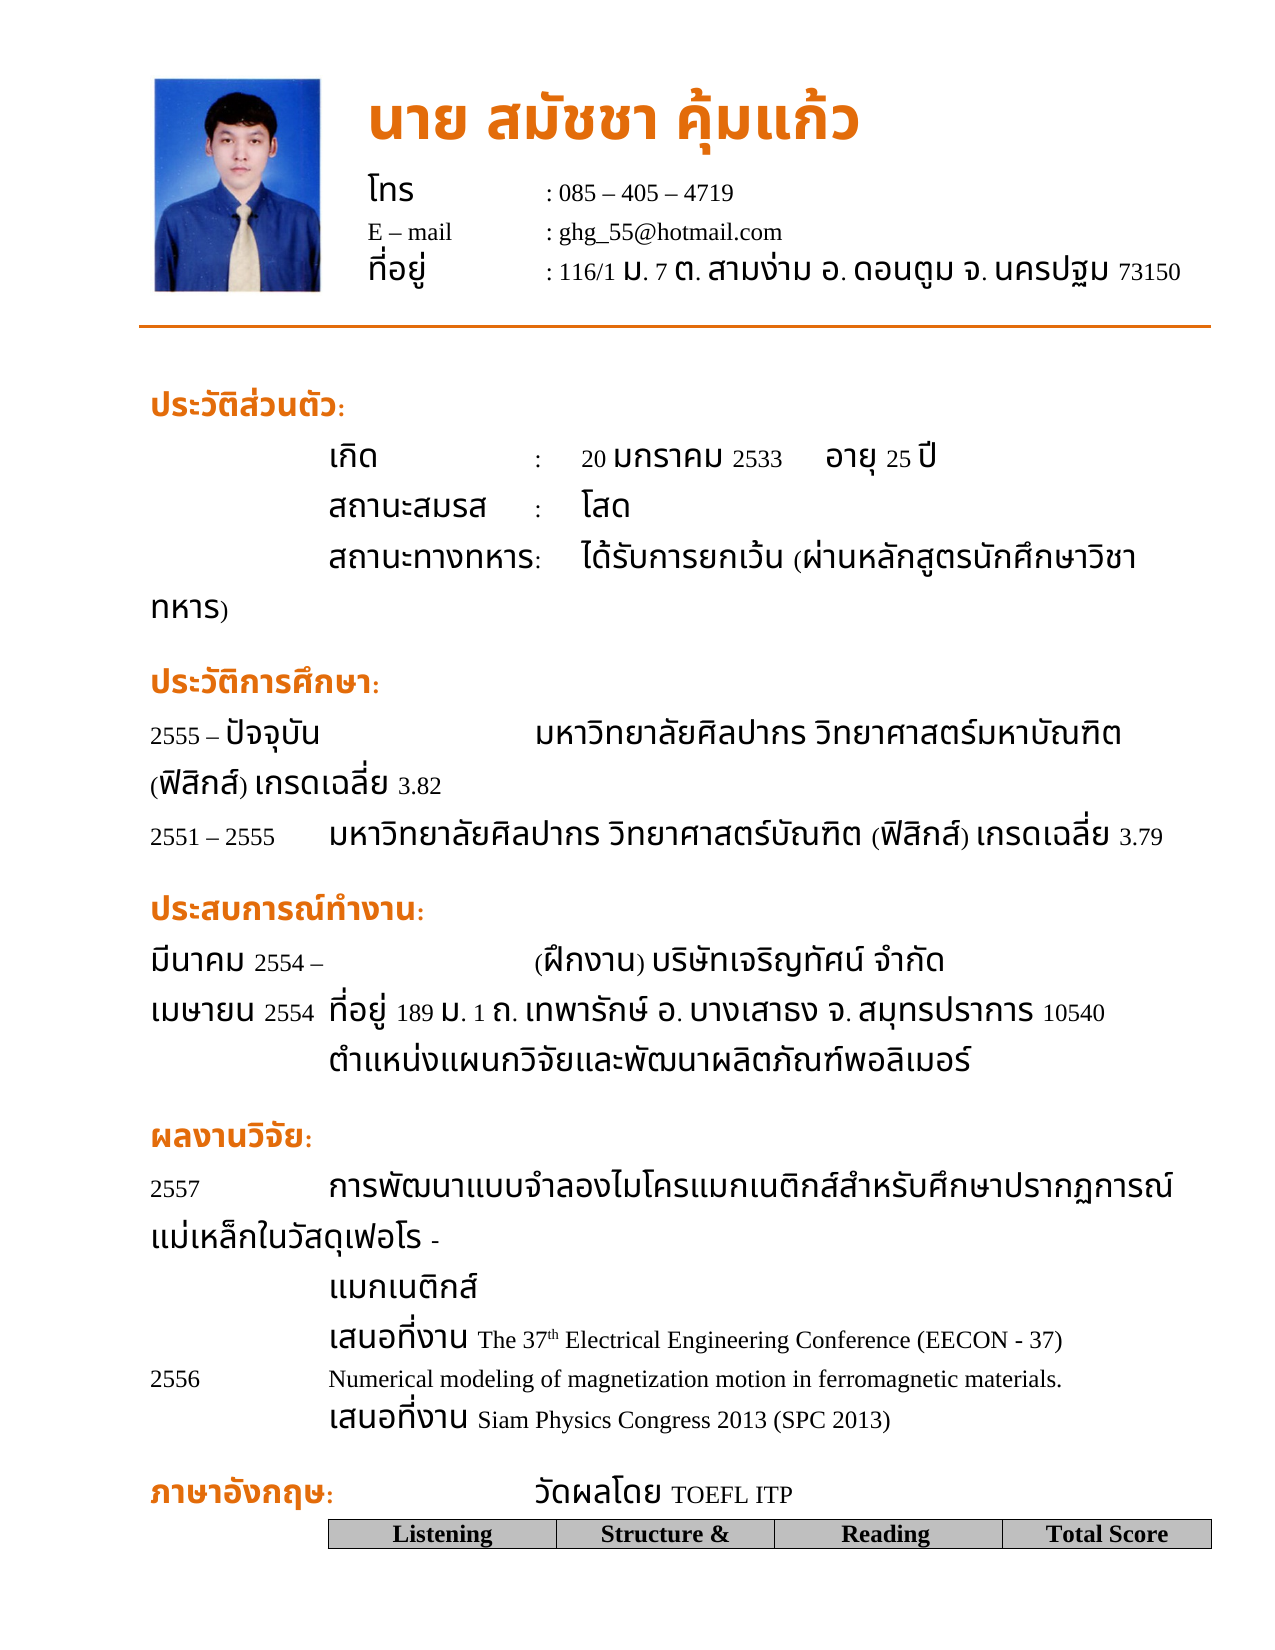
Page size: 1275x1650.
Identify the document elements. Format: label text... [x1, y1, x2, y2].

text ประวัติการศึกษา: [150, 658, 1200, 709]
text 2557 การพัฒนาแบบจำลองไมโครแมกเนติกส์สำหรับศึกษาปรากฏการณ์แม่เหล็กในวัสดุเฟอโร - [150, 1162, 1200, 1263]
text เกิด : 20 มกราคม 2533 อายุ 25 ปี [150, 432, 1200, 482]
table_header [775, 1520, 1002, 1548]
text ตำแหน่งแผนกวิจัยและพัฒนาผลิตภัณฑ์พอลิเมอร์ [150, 1036, 1200, 1087]
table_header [1003, 1520, 1211, 1548]
text ประสบการณ์ทำงาน: [150, 885, 1200, 936]
text 2555 – ปัจจุบัน มหาวิทยาลัยศิลปากร วิทยาศาสตร์มหาบัณฑิต (ฟิสิกส์) เกรดเฉลี่ย 3.82 [150, 709, 1200, 810]
text ประวัติส่วนตัว: [150, 381, 1200, 432]
text 2556 Numerical modeling of magnetization motion in ferromagnetic materials. [150, 1364, 1200, 1393]
text 2551 – 2555 มหาวิทยาลัยศิลปากร วิทยาศาสตร์บัณฑิต (ฟิสิกส์) เกรดเฉลี่ย 3.79 [150, 810, 1200, 860]
table_header [139, 75, 356, 324]
text แมกเนติกส์ [150, 1263, 1200, 1313]
text เสนอที่งาน Siam Physics Congress 2013 (SPC 2013) [150, 1393, 1200, 1443]
text เสนอที่งาน The 37th Electrical Engineering Conference (EECON - 37) [150, 1313, 1200, 1364]
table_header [329, 1520, 556, 1548]
text มีนาคม 2554 – (ฝึกงาน) บริษัทเจริญทัศน์ จำกัด [150, 936, 1200, 986]
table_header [557, 1520, 774, 1548]
table_header นาย สมัชชา คุ้มแก้ว โทร : 085 – 405 – 4719 E – mail : ghg_55@hotmail.com ที่อยู่ : 116/1 ม. 7 ต. สามง่าม อ. ดอนตูม จ. นครปฐม 73150 [356, 75, 1211, 324]
text สถานะสมรส : โสด [150, 482, 1200, 533]
text ภาษาอังกฤษ: วัดผลโดย TOEFL ITP [150, 1468, 1200, 1518]
text เมษายน 2554 ที่อยู่ 189 ม. 1 ถ. เทพารักษ์ อ. บางเสาธง จ. สมุทรปราการ 10540 [150, 986, 1200, 1036]
text ผลงานวิจัย: [150, 1112, 1200, 1162]
text สถานะทางทหาร : ได้รับการยกเว้น (ผ่านหลักสูตรนักศึกษาวิชาทหาร) [150, 533, 1200, 633]
picture [150, 75, 324, 296]
